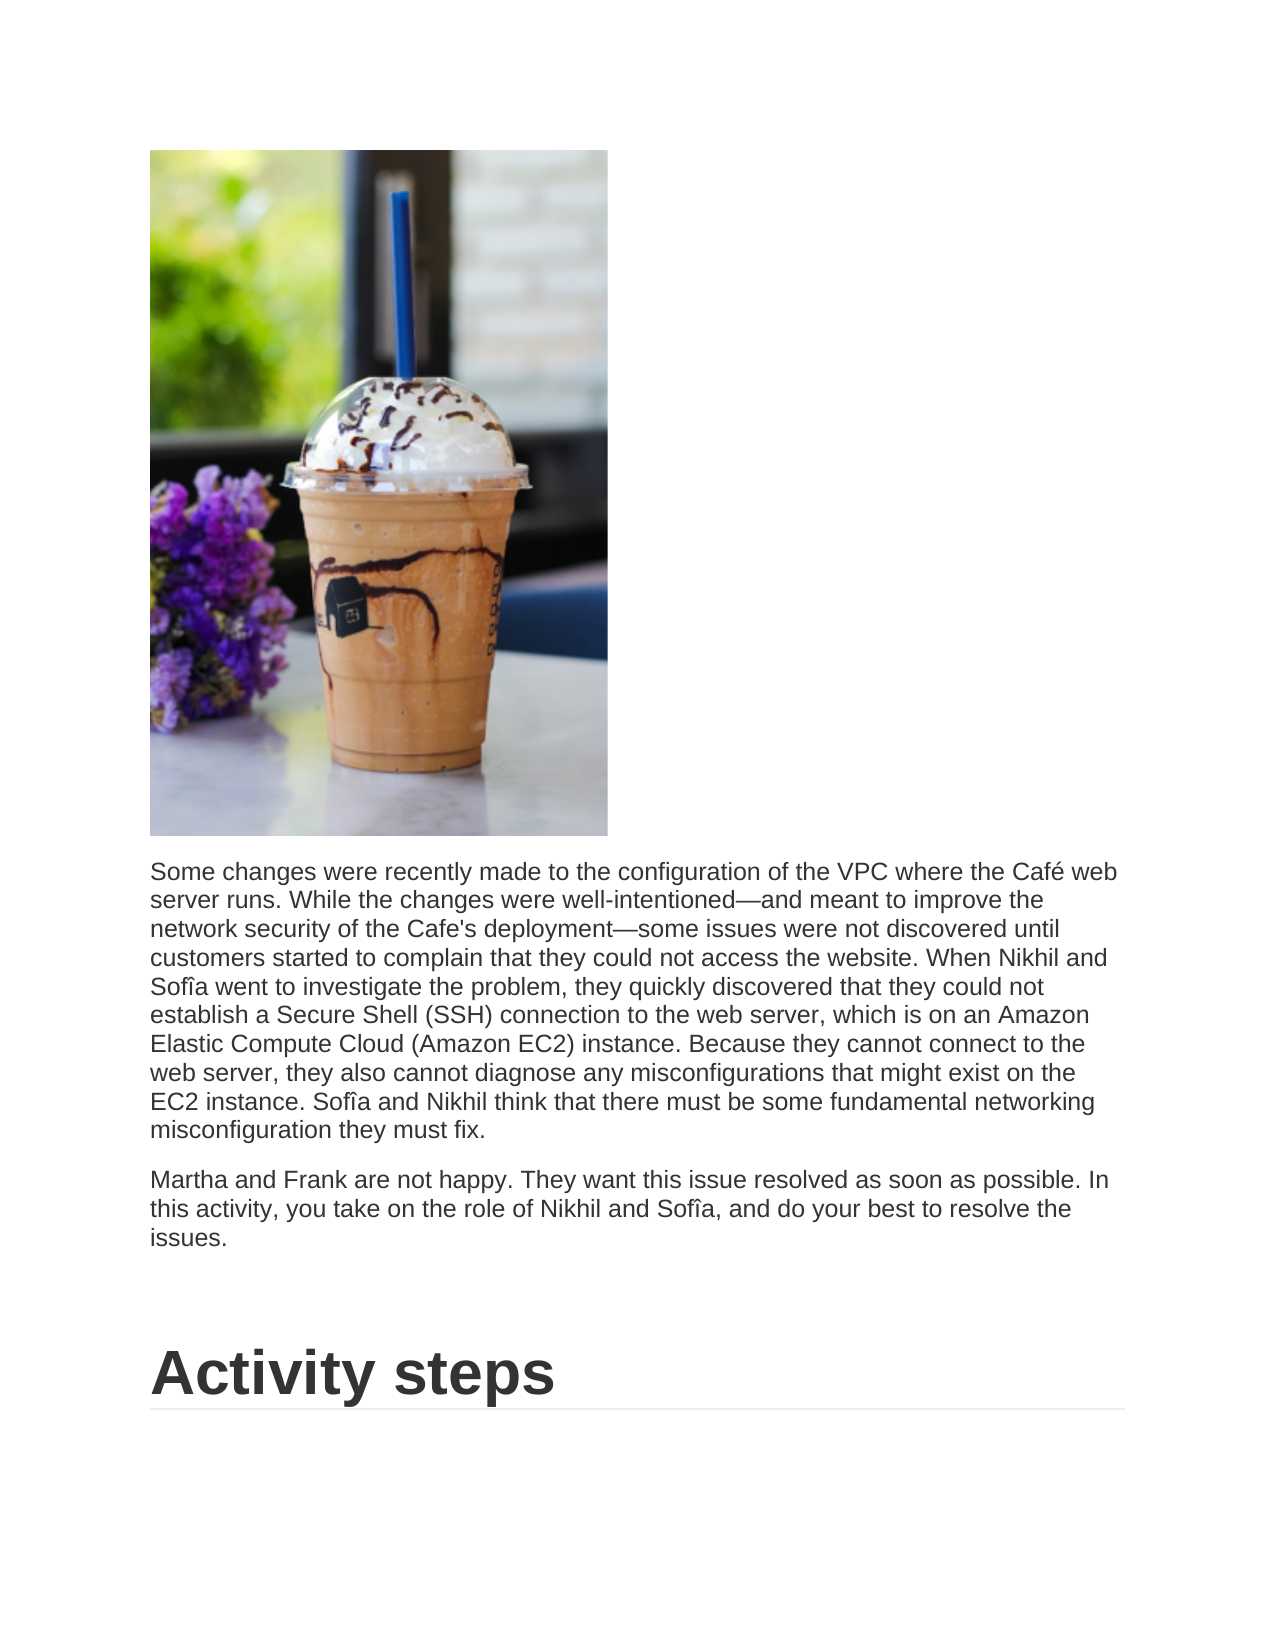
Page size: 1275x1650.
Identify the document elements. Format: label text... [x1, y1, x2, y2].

picture [150, 150, 608, 836]
text Some changes were recently made to the configuration of the VPC where the Café web server runs. While the changes were well-intentioned—and meant to improve the network security of the Cafe's deployment—some issues were not discovered until customers started to complain that they could not access the website. When Nikhil and Sofîa went to investigate the problem, they quickly discovered that they could not establish a Secure Shell (SSH) connection to the web server, which is on an Amazon Elastic Compute Cloud (Amazon EC2) instance. Because they cannot connect to the web server, they also cannot diagnose any misconfigurations that might exist on the EC2 instance. Sofîa and Nikhil think that there must be some fundamental networking misconfiguration they must fix. [150, 857, 1125, 1144]
subtitle Activity steps [150, 1336, 1125, 1408]
text Martha and Frank are not happy. They want this issue resolved as soon as possible. In this activity, you take on the role of Nikhil and Sofîa, and do your best to resolve the issues. [150, 1165, 1125, 1251]
